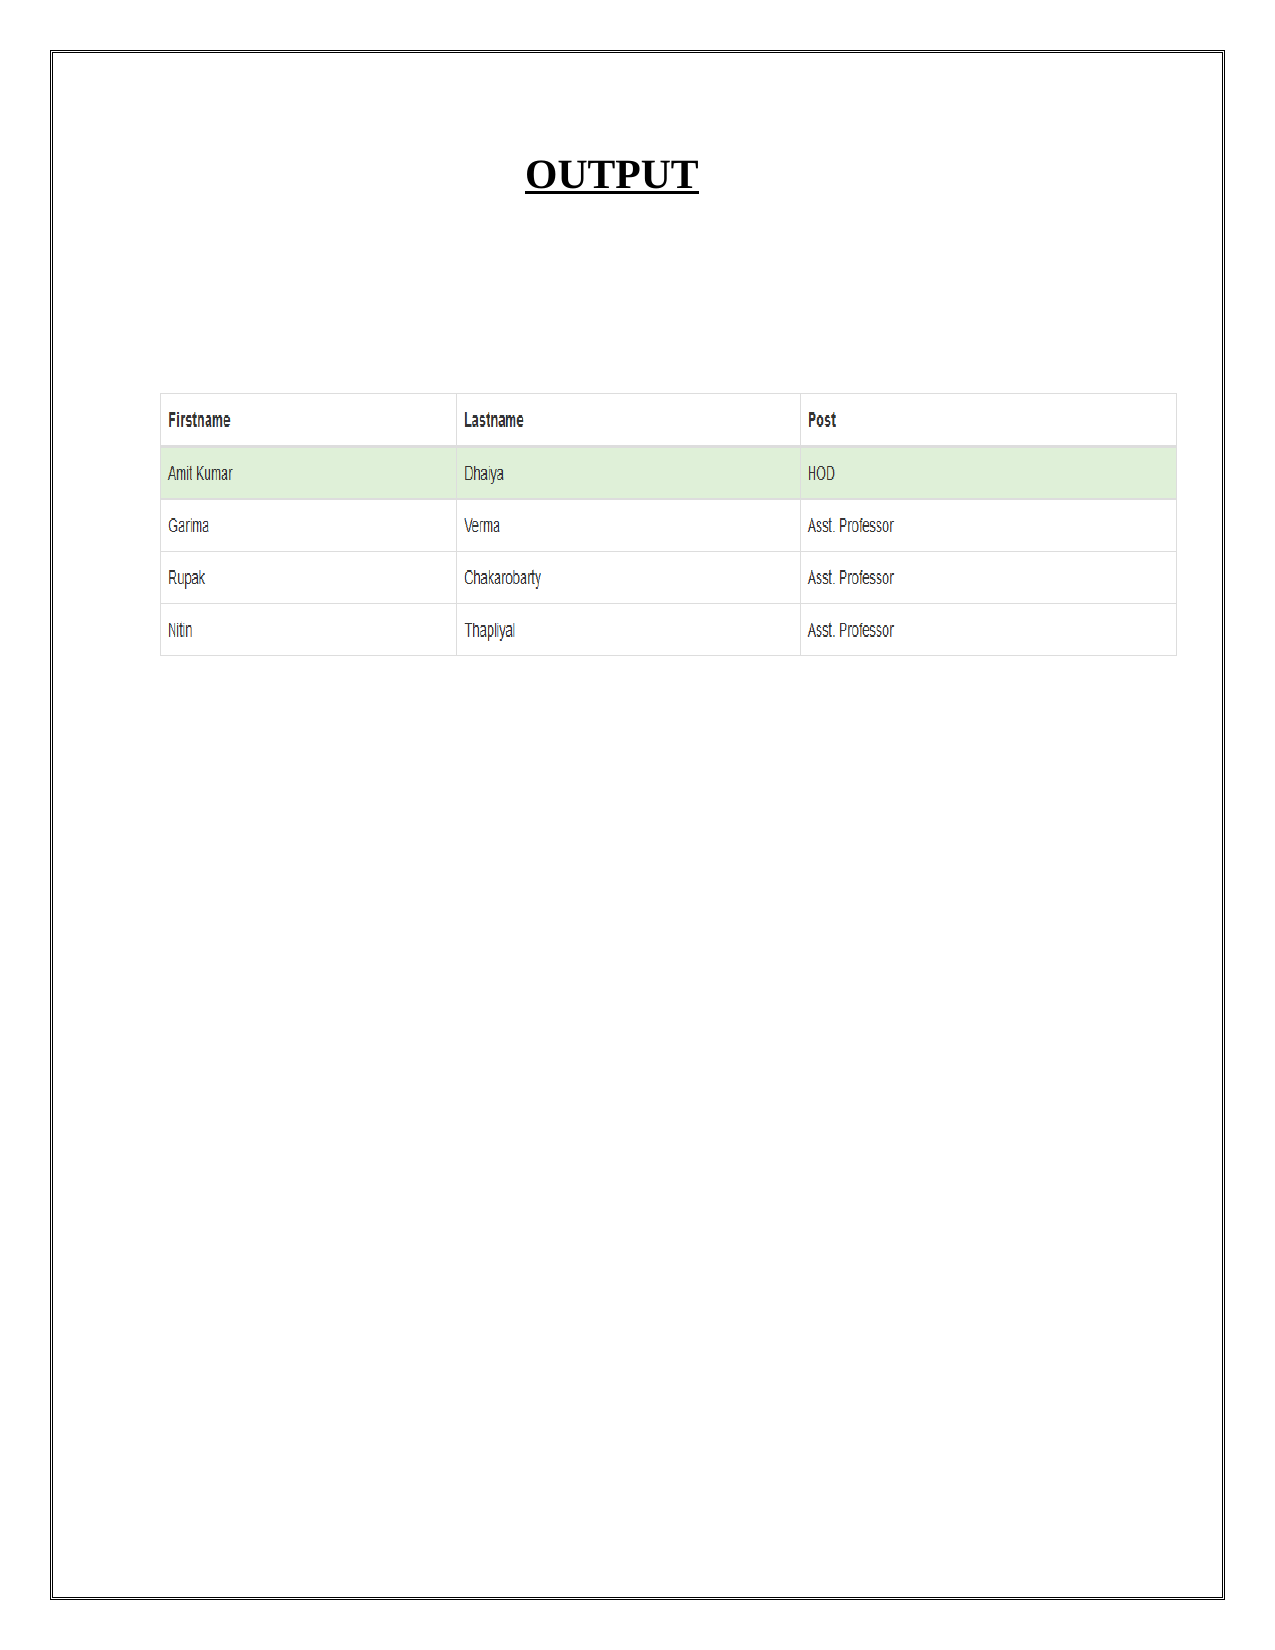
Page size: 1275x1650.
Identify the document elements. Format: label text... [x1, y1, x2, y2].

text OUTPUT [150, 150, 1125, 198]
picture [150, 389, 1192, 671]
